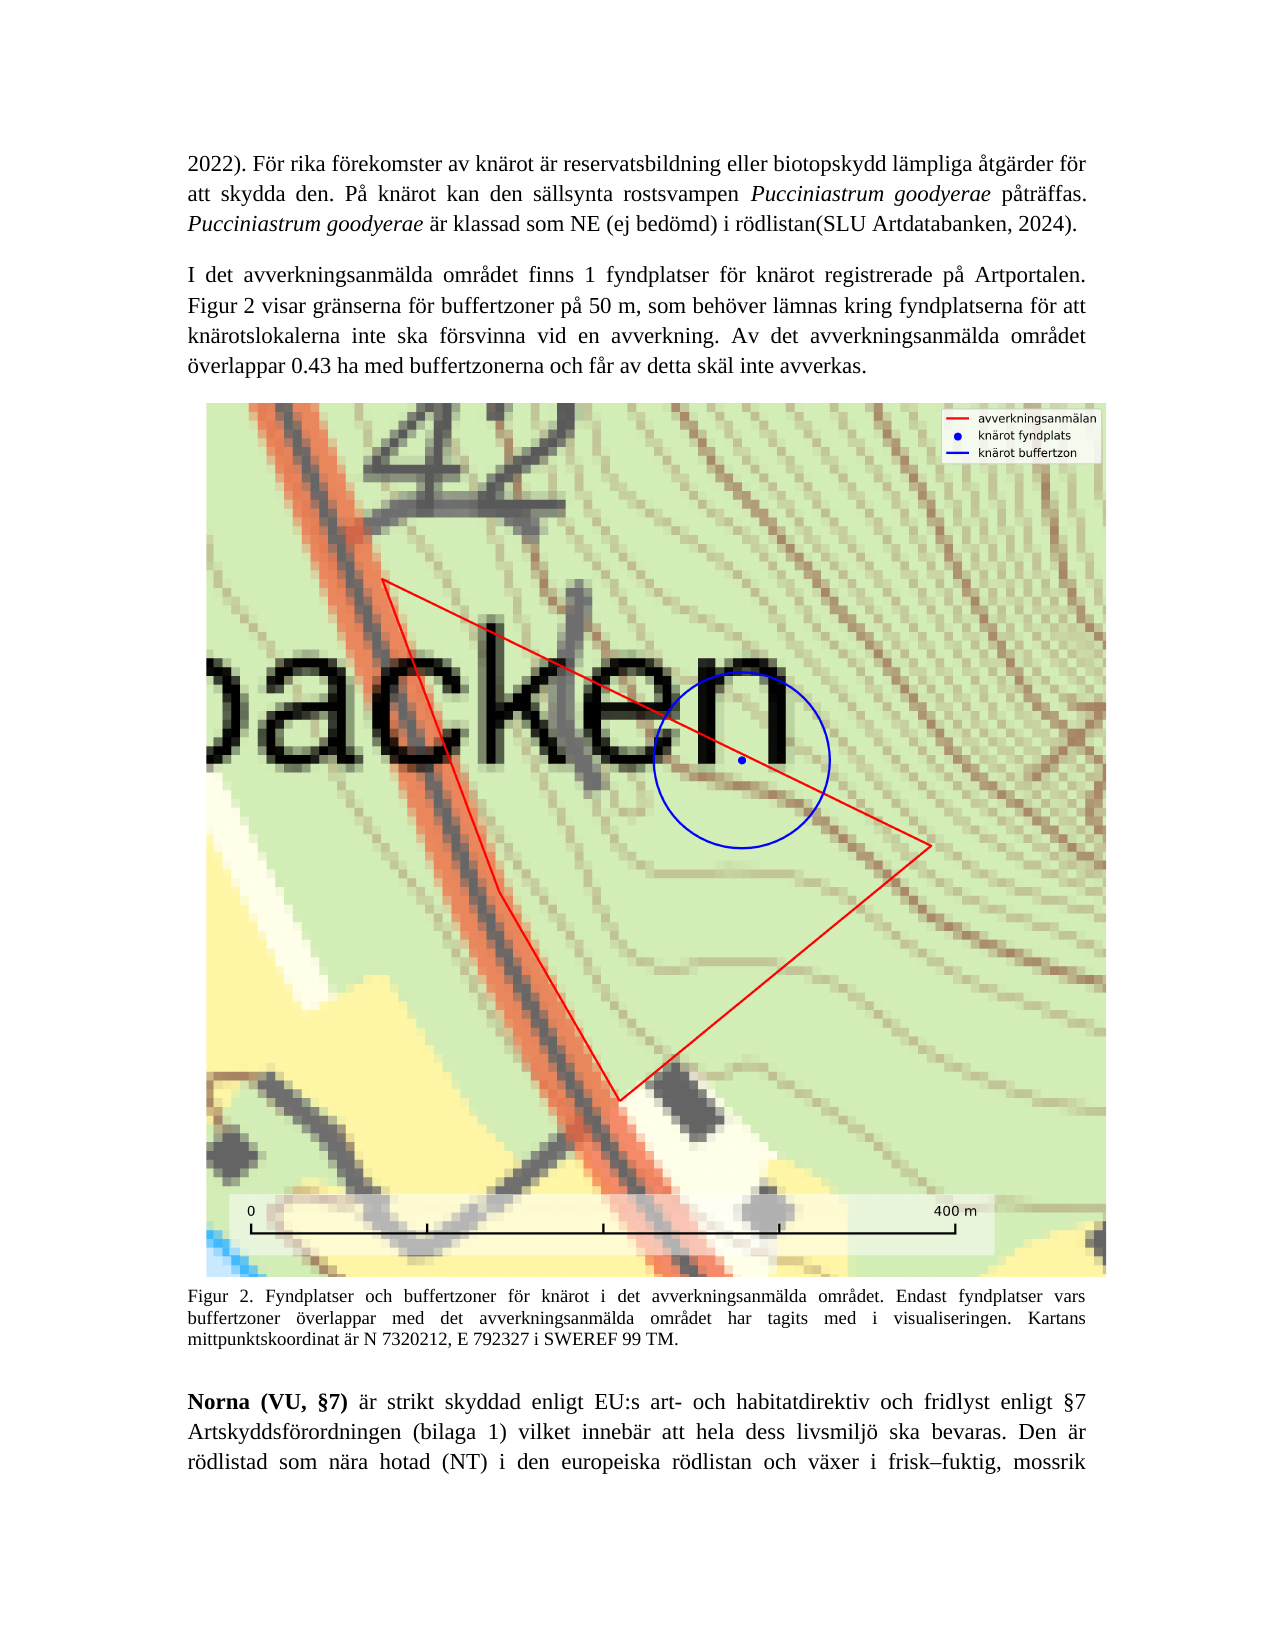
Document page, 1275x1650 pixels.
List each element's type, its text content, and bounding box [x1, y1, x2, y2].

text Figur 2. Fyndplatser och buffertzoner för knärot i det avverkningsanmälda området. Endast fyndplatser vars buffertzoner överlappar med det avverkningsanmälda området har tagits med i visualiseringen. Kartans mittpunktskoordinat är N 7320212, E 792327 i SWEREF 99 TM. [187, 1285, 1087, 1350]
picture [206, 403, 1107, 1277]
text I det avverkningsanmälda området finns 1 fyndplatser för knärot registrerade på Artportalen. Figur 2 visar gränserna för buffertzoner på 50 m, som behöver lämnas kring fyndplatserna för att knärotslokalerna inte ska försvinna vid en avverkning. Av det avverkningsanmälda området överlappar 0.43 ha med buffertzonerna och får av detta skäl inte avverkas. [187, 261, 1087, 378]
